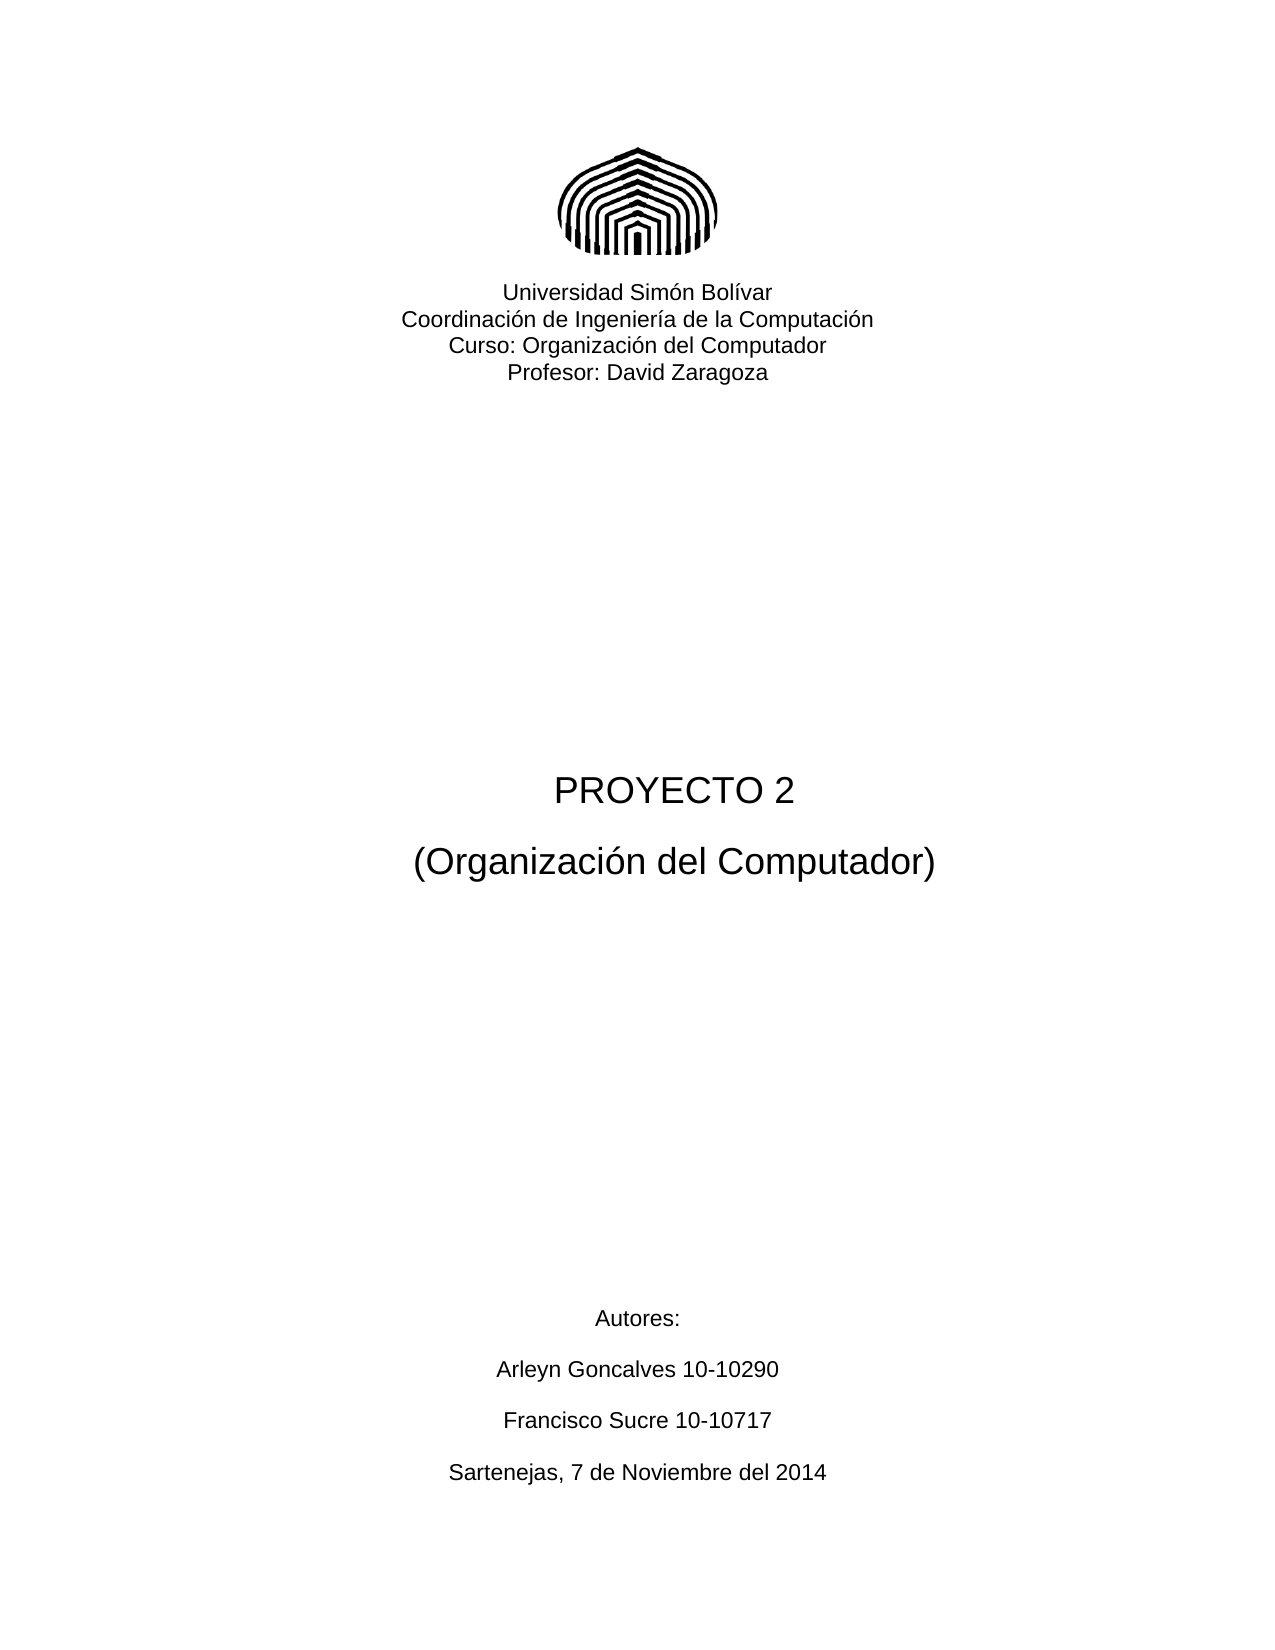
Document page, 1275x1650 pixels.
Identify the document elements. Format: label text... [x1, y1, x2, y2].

text Sartenejas, 7 de Noviembre del 2014 [177, 1458, 1098, 1485]
text Profesor: David Zaragoza [177, 358, 1098, 385]
text PROYECTO 2 [177, 768, 1098, 812]
text Francisco Sucre 10-10717 [177, 1407, 1098, 1434]
text (Organización del Computador) [177, 839, 1098, 882]
text Coordinación de Ingeniería de la Computación [177, 306, 1098, 332]
picture [557, 147, 718, 255]
text Autores: [177, 1305, 1098, 1332]
text Curso: Organización del Computador [177, 332, 1098, 358]
text Arleyn Goncalves 10-10290 [177, 1356, 1098, 1383]
text Universidad Simón Bolívar [177, 279, 1098, 306]
